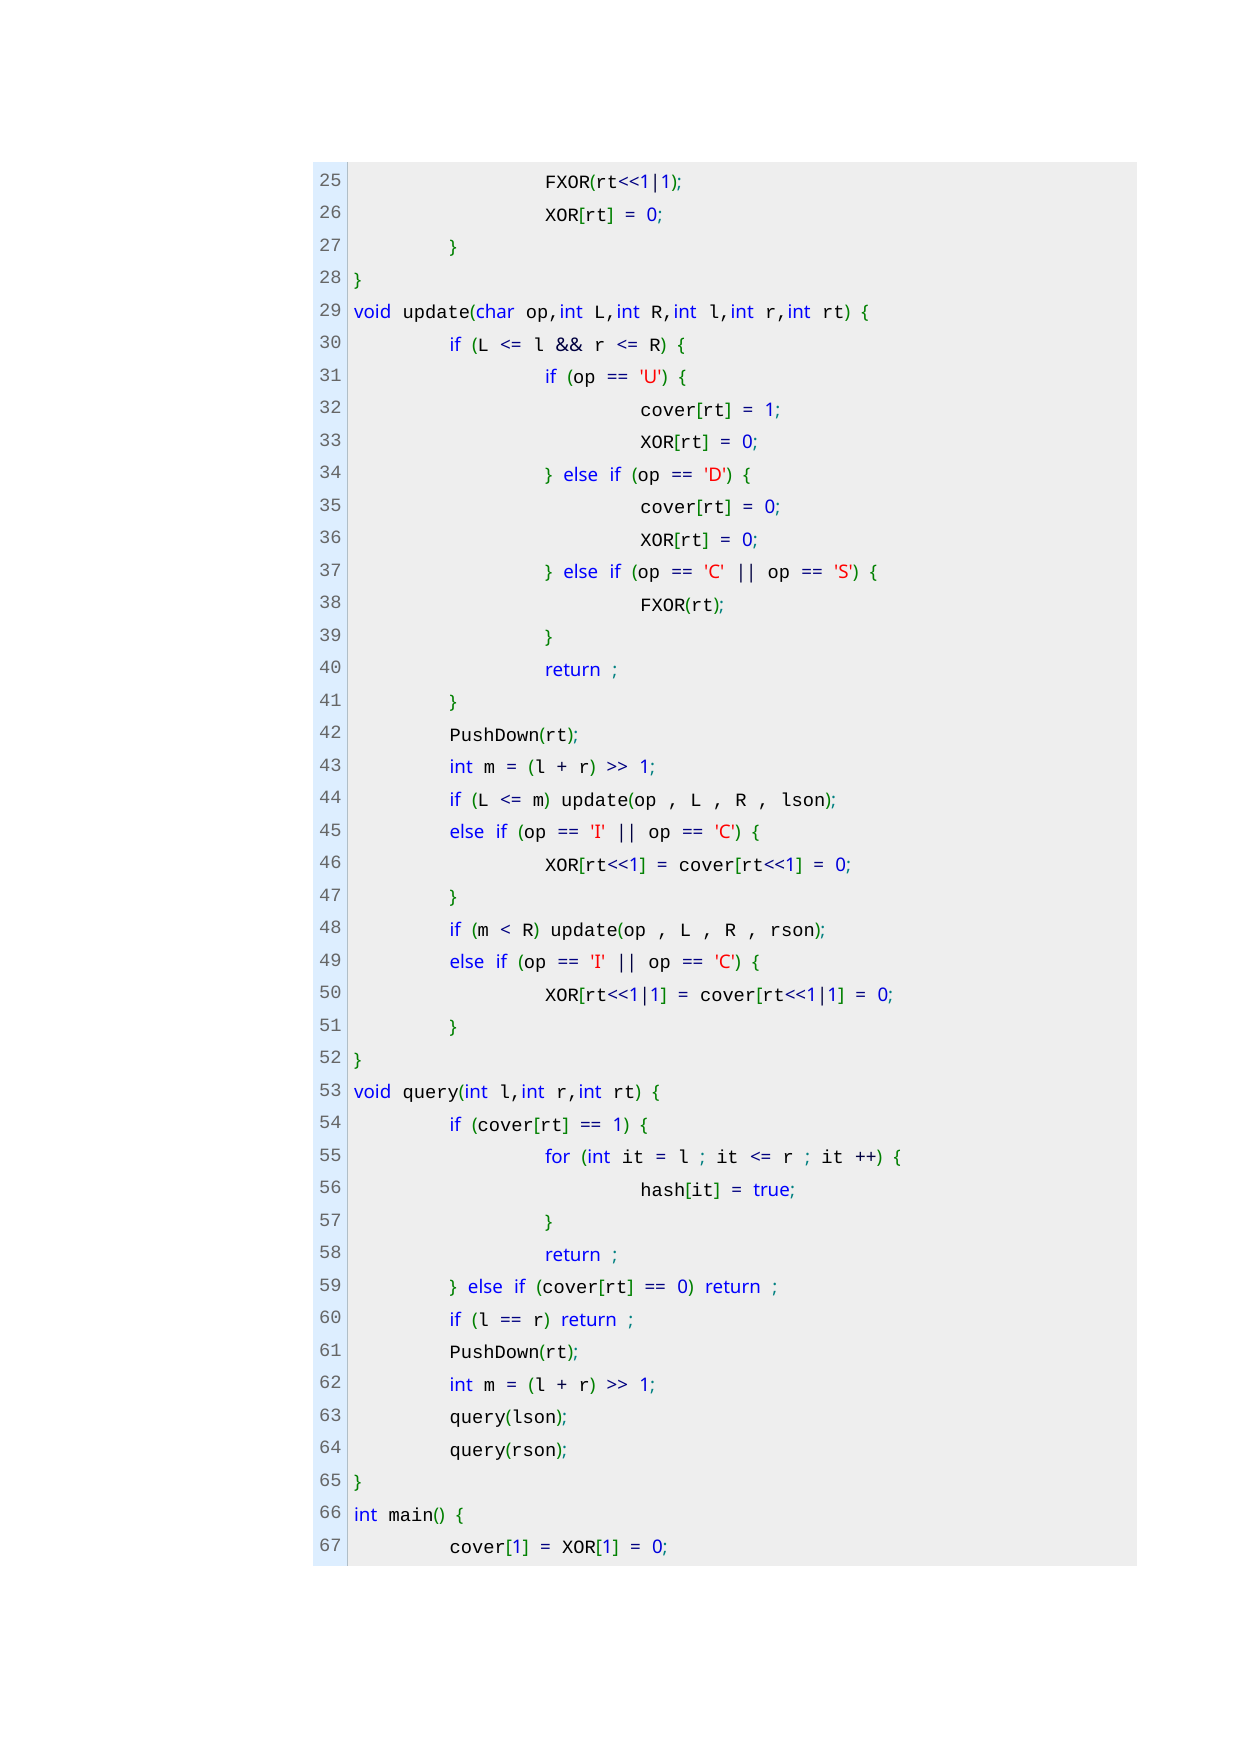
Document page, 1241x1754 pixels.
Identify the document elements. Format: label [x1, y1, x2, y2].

table_header [348, 162, 1137, 1566]
table_header [313, 162, 347, 1566]
